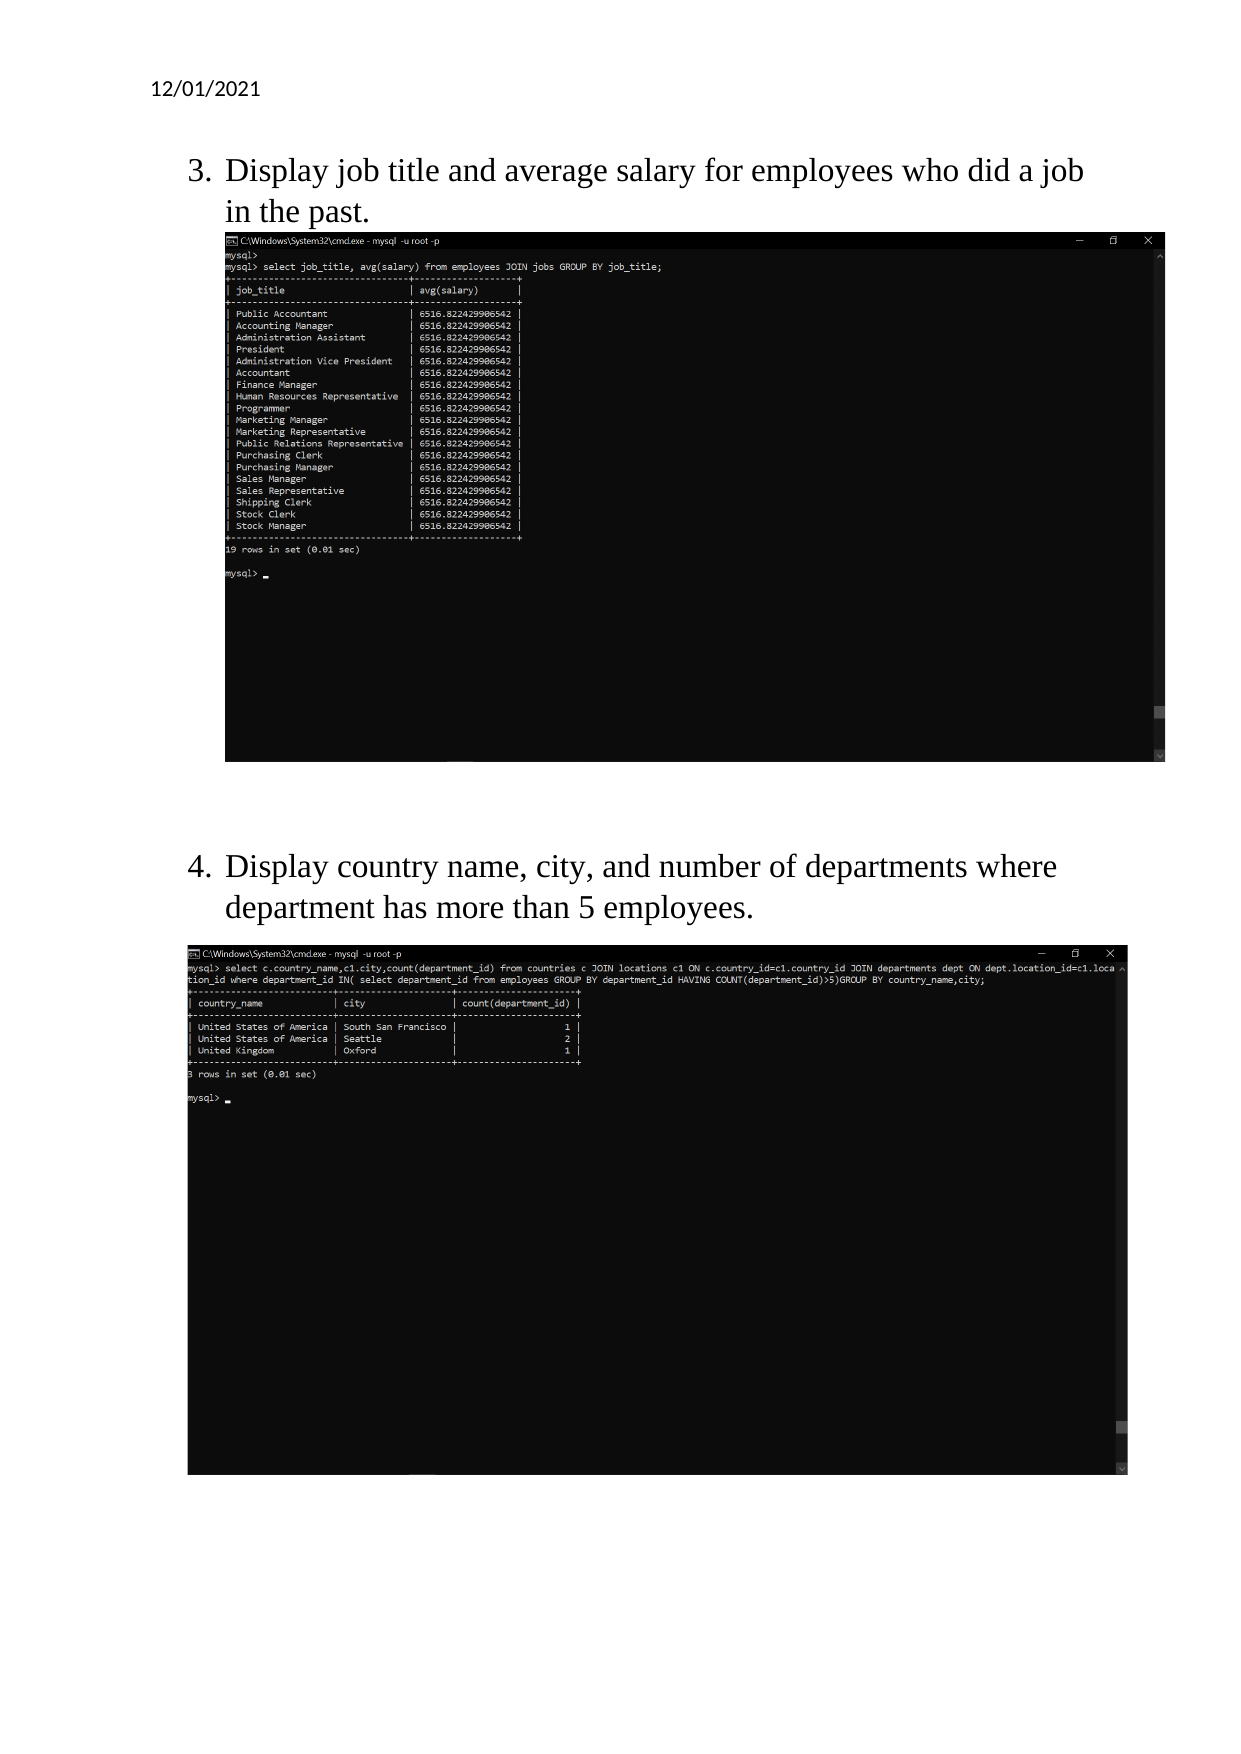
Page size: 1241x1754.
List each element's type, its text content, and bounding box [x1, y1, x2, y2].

picture [187, 945, 1128, 1475]
picture [225, 232, 1166, 762]
list Display country name, city, and number of departments where department has more than 5 employees. [187, 846, 1090, 926]
list Display job title and average salary for employees who did a job in the past. [187, 150, 1090, 230]
